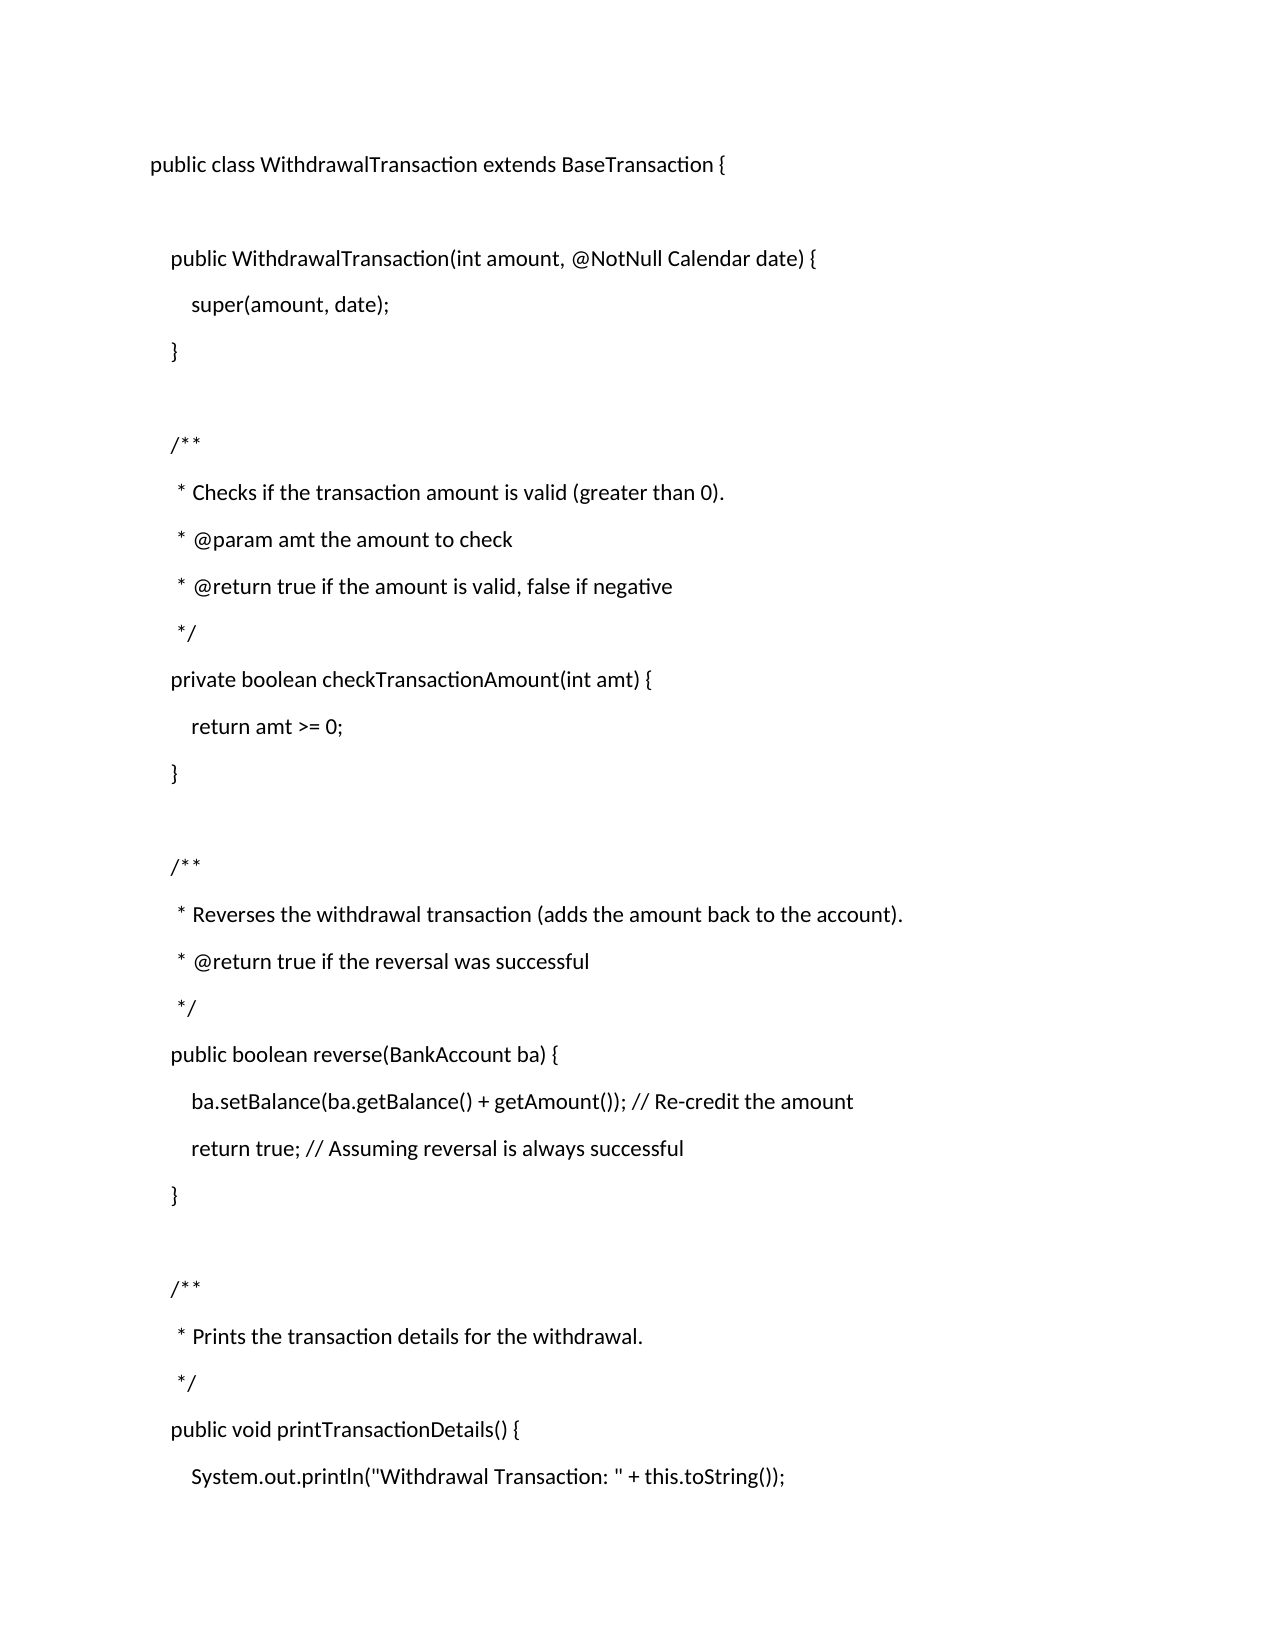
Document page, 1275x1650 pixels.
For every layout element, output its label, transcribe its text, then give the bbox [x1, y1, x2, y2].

text public WithdrawalTransaction(int amount, @NotNull Calendar date) { [150, 244, 1125, 272]
text System.out.println("Withdrawal Transaction: " + this.toString()); [150, 1462, 1125, 1491]
text return amt >= 0; [150, 712, 1125, 741]
text return true; // Assuming reversal is always successful [150, 1134, 1125, 1162]
text super(amount, date); [150, 291, 1125, 319]
text } [150, 759, 1125, 787]
text } [150, 1181, 1125, 1209]
text */ [150, 619, 1125, 647]
text public class WithdrawalTransaction extends BaseTransaction { [150, 150, 1125, 178]
text public boolean reverse(BankAccount ba) { [150, 1041, 1125, 1069]
text * Checks if the transaction amount is valid (greater than 0). [150, 478, 1125, 506]
text */ [150, 1369, 1125, 1397]
text * @param amt the amount to check [150, 525, 1125, 553]
text */ [150, 994, 1125, 1022]
text } [150, 337, 1125, 366]
text ba.setBalance(ba.getBalance() + getAmount()); // Re-credit the amount [150, 1087, 1125, 1116]
text /** [150, 431, 1125, 459]
text * Reverses the withdrawal transaction (adds the amount back to the account). [150, 900, 1125, 928]
text /** [150, 1275, 1125, 1303]
text public void printTransactionDetails() { [150, 1416, 1125, 1444]
text * Prints the transaction details for the withdrawal. [150, 1322, 1125, 1350]
text * @return true if the amount is valid, false if negative [150, 572, 1125, 600]
text /** [150, 853, 1125, 881]
text * @return true if the reversal was successful [150, 947, 1125, 975]
text private boolean checkTransactionAmount(int amt) { [150, 666, 1125, 694]
